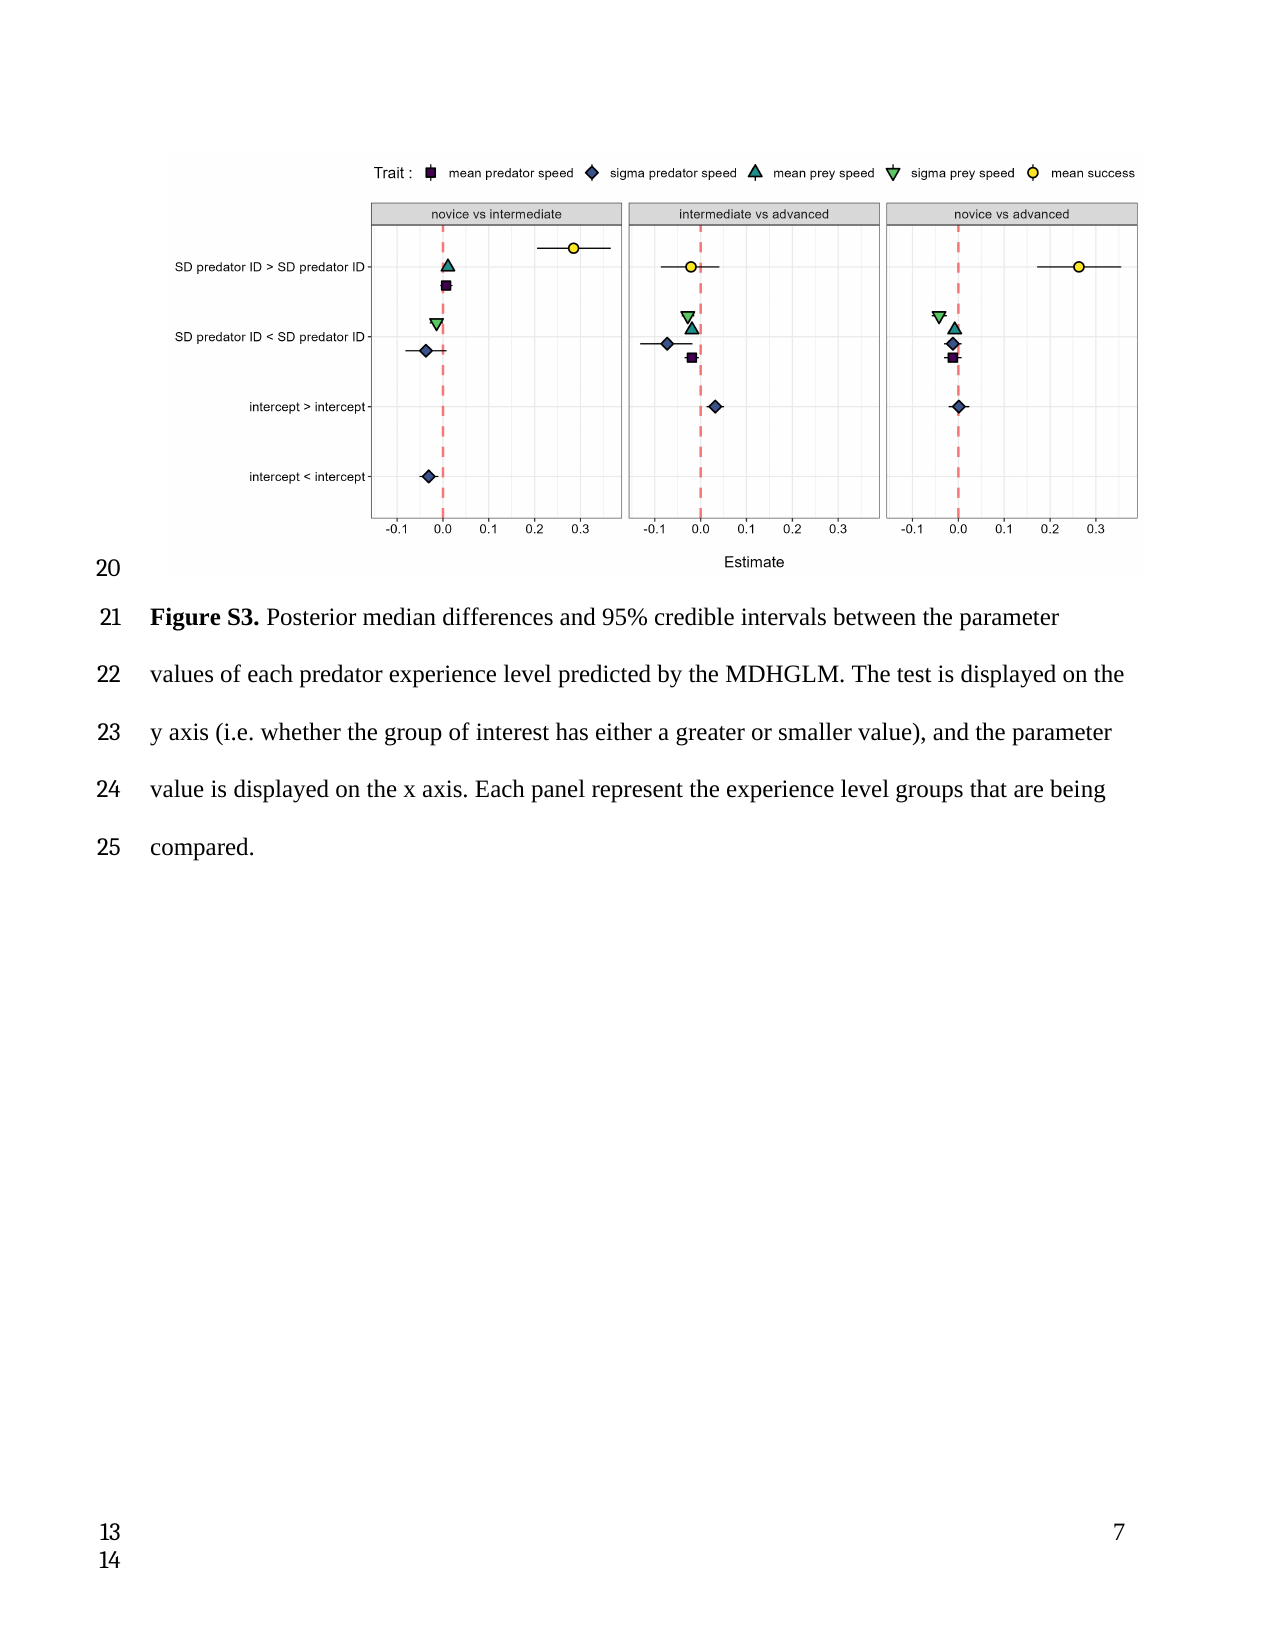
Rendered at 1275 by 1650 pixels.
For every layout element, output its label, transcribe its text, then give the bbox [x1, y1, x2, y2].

picture [168, 150, 1144, 577]
text Figure S3. Posterior median differences and 95% credible intervals between the parameter values of each predator experience level predicted by the MDHGLM. The test is displayed on the y axis (i.e. whether the group of interest has either a greater or smaller value), and the parameter value is displayed on the x axis. Each panel represent the experience level groups that are being compared. [150, 602, 1125, 860]
